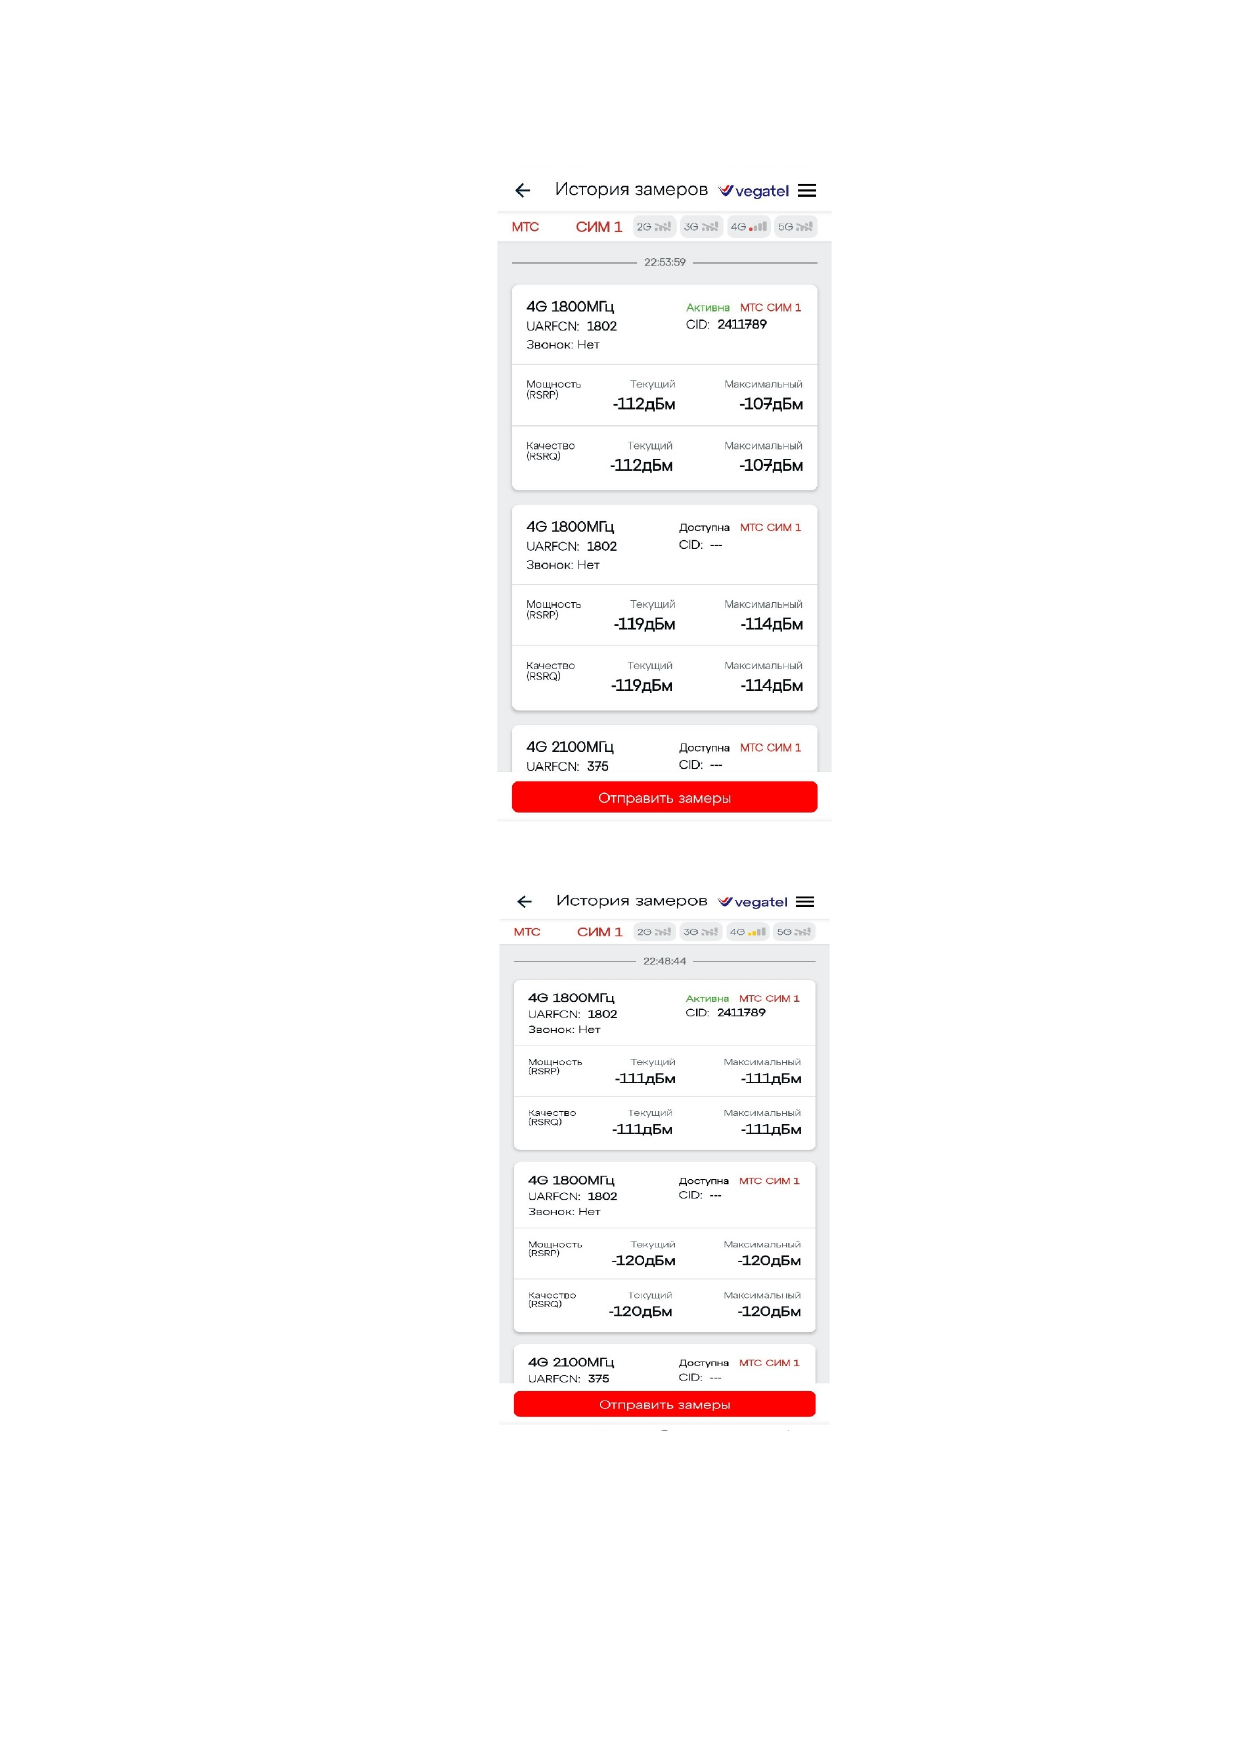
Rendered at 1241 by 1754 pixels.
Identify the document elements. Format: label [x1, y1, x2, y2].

picture [499, 892, 830, 1431]
picture [497, 165, 832, 828]
